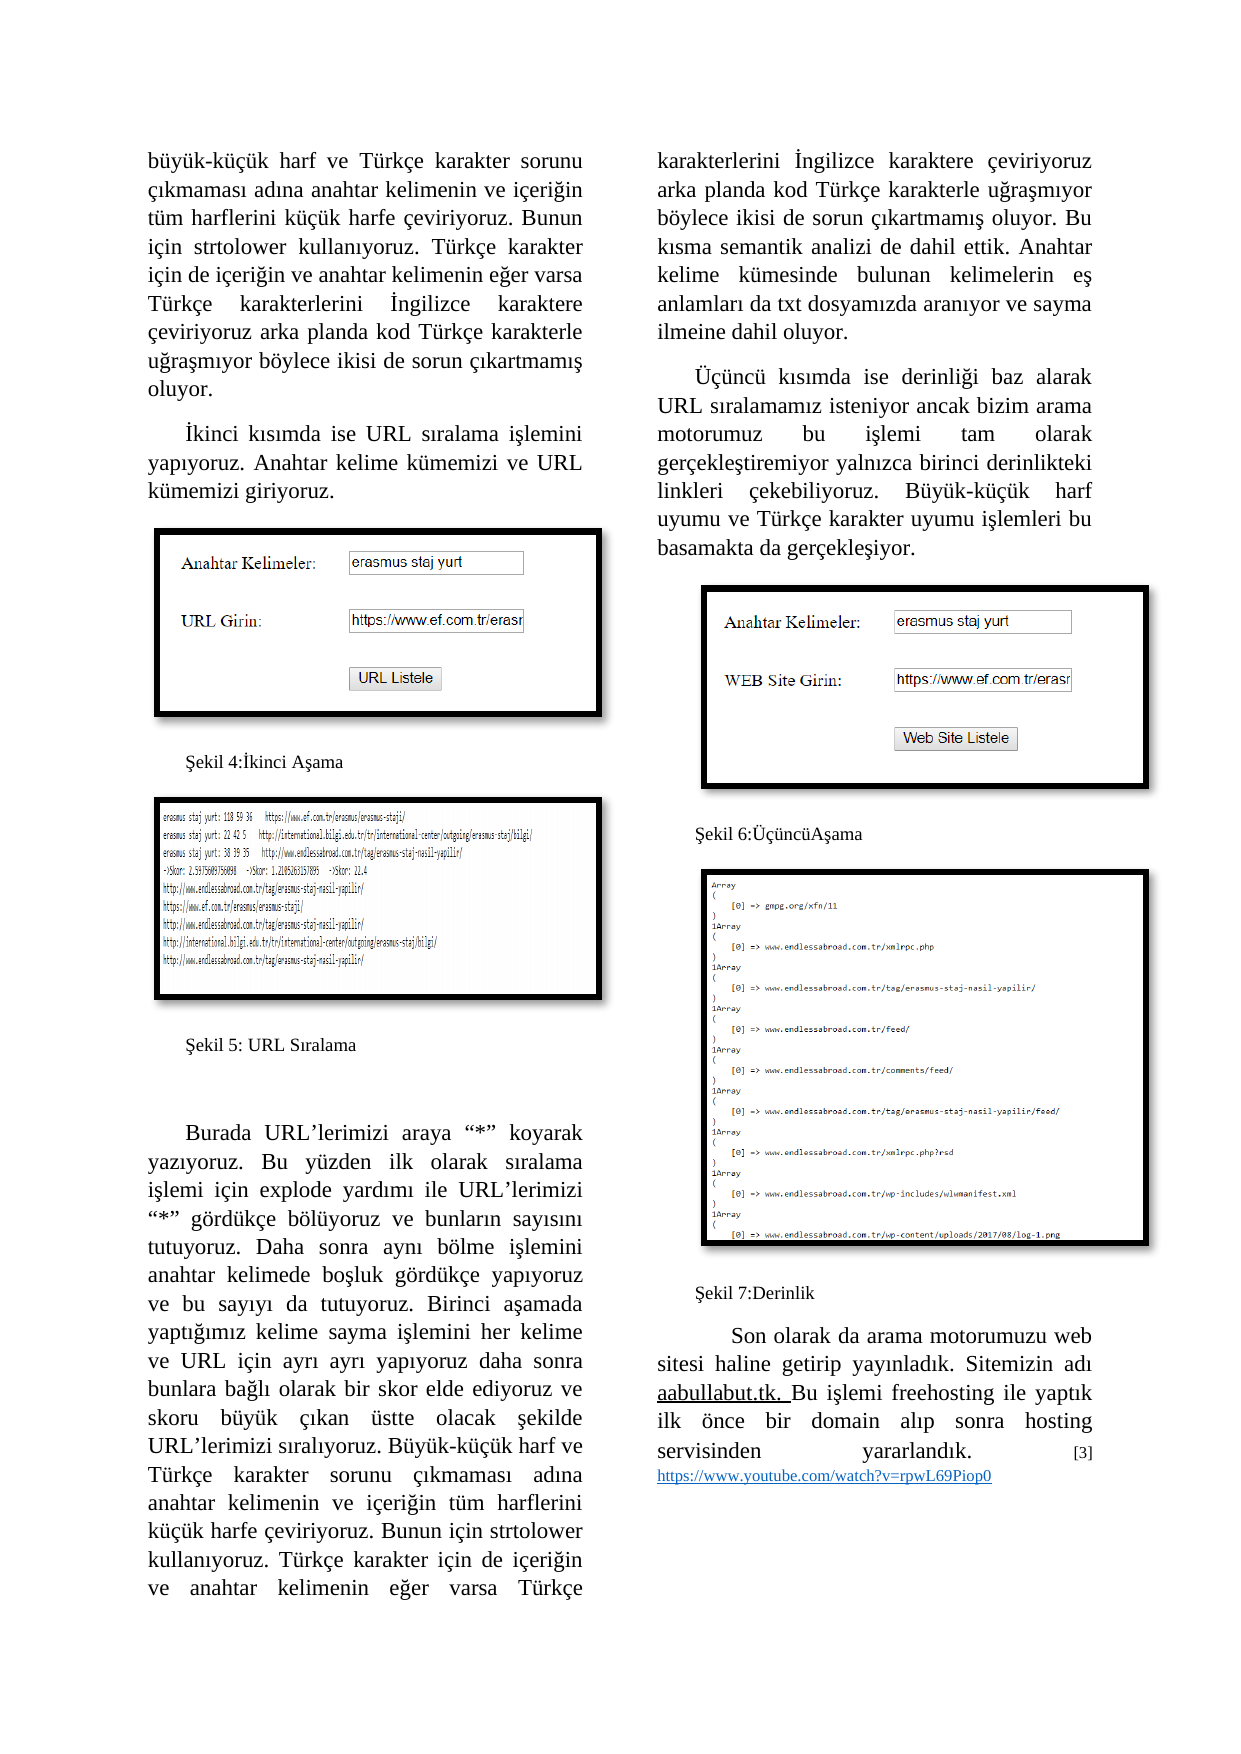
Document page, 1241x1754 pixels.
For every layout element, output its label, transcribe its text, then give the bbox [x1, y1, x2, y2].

text Şekil 6:ÜçüncüAşama [657, 823, 1093, 844]
picture [707, 875, 1143, 1240]
picture [707, 592, 1143, 783]
picture [160, 803, 596, 994]
picture [160, 535, 596, 711]
text İkinci kısımda ise URL sıralama işlemini yapıyoruz. Anahtar kelime kümemizi ve URL kümemizi giriyoruz. [148, 420, 583, 503]
text Burada URL’lerimizi araya “*” koyarak yazıyoruz. Bu yüzden ilk olarak sıralama işlemi için explode yardımı ile URL’lerimizi “*” gördükçe bölüyoruz ve bunların sayısını tutuyoruz. Daha sonra aynı bölme işlemini anahtar kelimede boşluk gördükçe yapıyoruz ve bu sayıyı da tutuyoruz. Birinci aşamada yaptığımız kelime sayma işlemini her kelime ve URL için ayrı ayrı yapıyoruz daha sonra bunlara bağlı olarak bir skor elde ediyoruz ve skoru büyük çıkan üstte olacak şekilde URL’lerimizi sıralıyoruz. Büyük-küçük harf ve Türkçe karakter sorunu çıkmaması adına anahtar kelimenin ve içeriğin tüm harflerini küçük harfe çeviriyoruz. Bunun için strtolower kullanıyoruz. Türkçe karakter için de içeriğin ve anahtar kelimenin eğer varsa Türkçe karakterlerini İngilizce karaktere çeviriyoruz arka planda kod Türkçe karakterle uğraşmıyor böylece ikisi de sorun çıkartmamış oluyor. Bu kısma semantik analizi de dahil ettik. Anahtar kelime kümesinde bulunan kelimelerin eş anlamları da txt dosyamızda aranıyor ve sayma ilmeine dahil oluyor. [148, 1119, 583, 1601]
text Burada URL’lerimizi araya “*” koyarak yazıyoruz. Bu yüzden ilk olarak sıralama işlemi için explode yardımı ile URL’lerimizi “*” gördükçe bölüyoruz ve bunların sayısını tutuyoruz. Daha sonra aynı bölme işlemini anahtar kelimede boşluk gördükçe yapıyoruz ve bu sayıyı da tutuyoruz. Birinci aşamada yaptığımız kelime sayma işlemini her kelime ve URL için ayrı ayrı yapıyoruz daha sonra bunlara bağlı olarak bir skor elde ediyoruz ve skoru büyük çıkan üstte olacak şekilde URL’lerimizi sıralıyoruz. Büyük-küçük harf ve Türkçe karakter sorunu çıkmaması adına anahtar kelimenin ve içeriğin tüm harflerini küçük harfe çeviriyoruz. Bunun için strtolower kullanıyoruz. Türkçe karakter için de içeriğin ve anahtar kelimenin eğer varsa Türkçe karakterlerini İngilizce karaktere çeviriyoruz arka planda kod Türkçe karakterle uğraşmıyor böylece ikisi de sorun çıkartmamış oluyor. Bu kısma semantik analizi de dahil ettik. Anahtar kelime kümesinde bulunan kelimelerin eş anlamları da txt dosyamızda aranıyor ve sayma ilmeine dahil oluyor. [657, 148, 1093, 344]
text Son olarak da arama motorumuzu web sitesi haline getirip yayınladık. Sitemizin adı aabullabut.tk. Bu işlemi freehosting ile yaptık ilk önce bir domain alıp sonra hosting servisinden yararlandık. [3] https://www.youtube.com/watch?v=rpwL69Piop0 [657, 1322, 1093, 1485]
text Şekil 5: URL Sıralama [148, 1034, 583, 1056]
text Şekil 4:İkinci Aşama [148, 751, 583, 772]
text Şekil 7:Derinlik [657, 1282, 1093, 1303]
text Üçüncü kısımda ise derinliği baz alarak URL sıralamamız isteniyor ancak bizim arama motorumuz bu işlemi tam olarak gerçekleştiremiyor yalnızca birinci derinlikteki linkleri çekebiliyoruz. Büyük-küçük harf uyumu ve Türkçe karakter uyumu işlemleri bu basamakta da gerçekleşiyor. [657, 363, 1093, 560]
